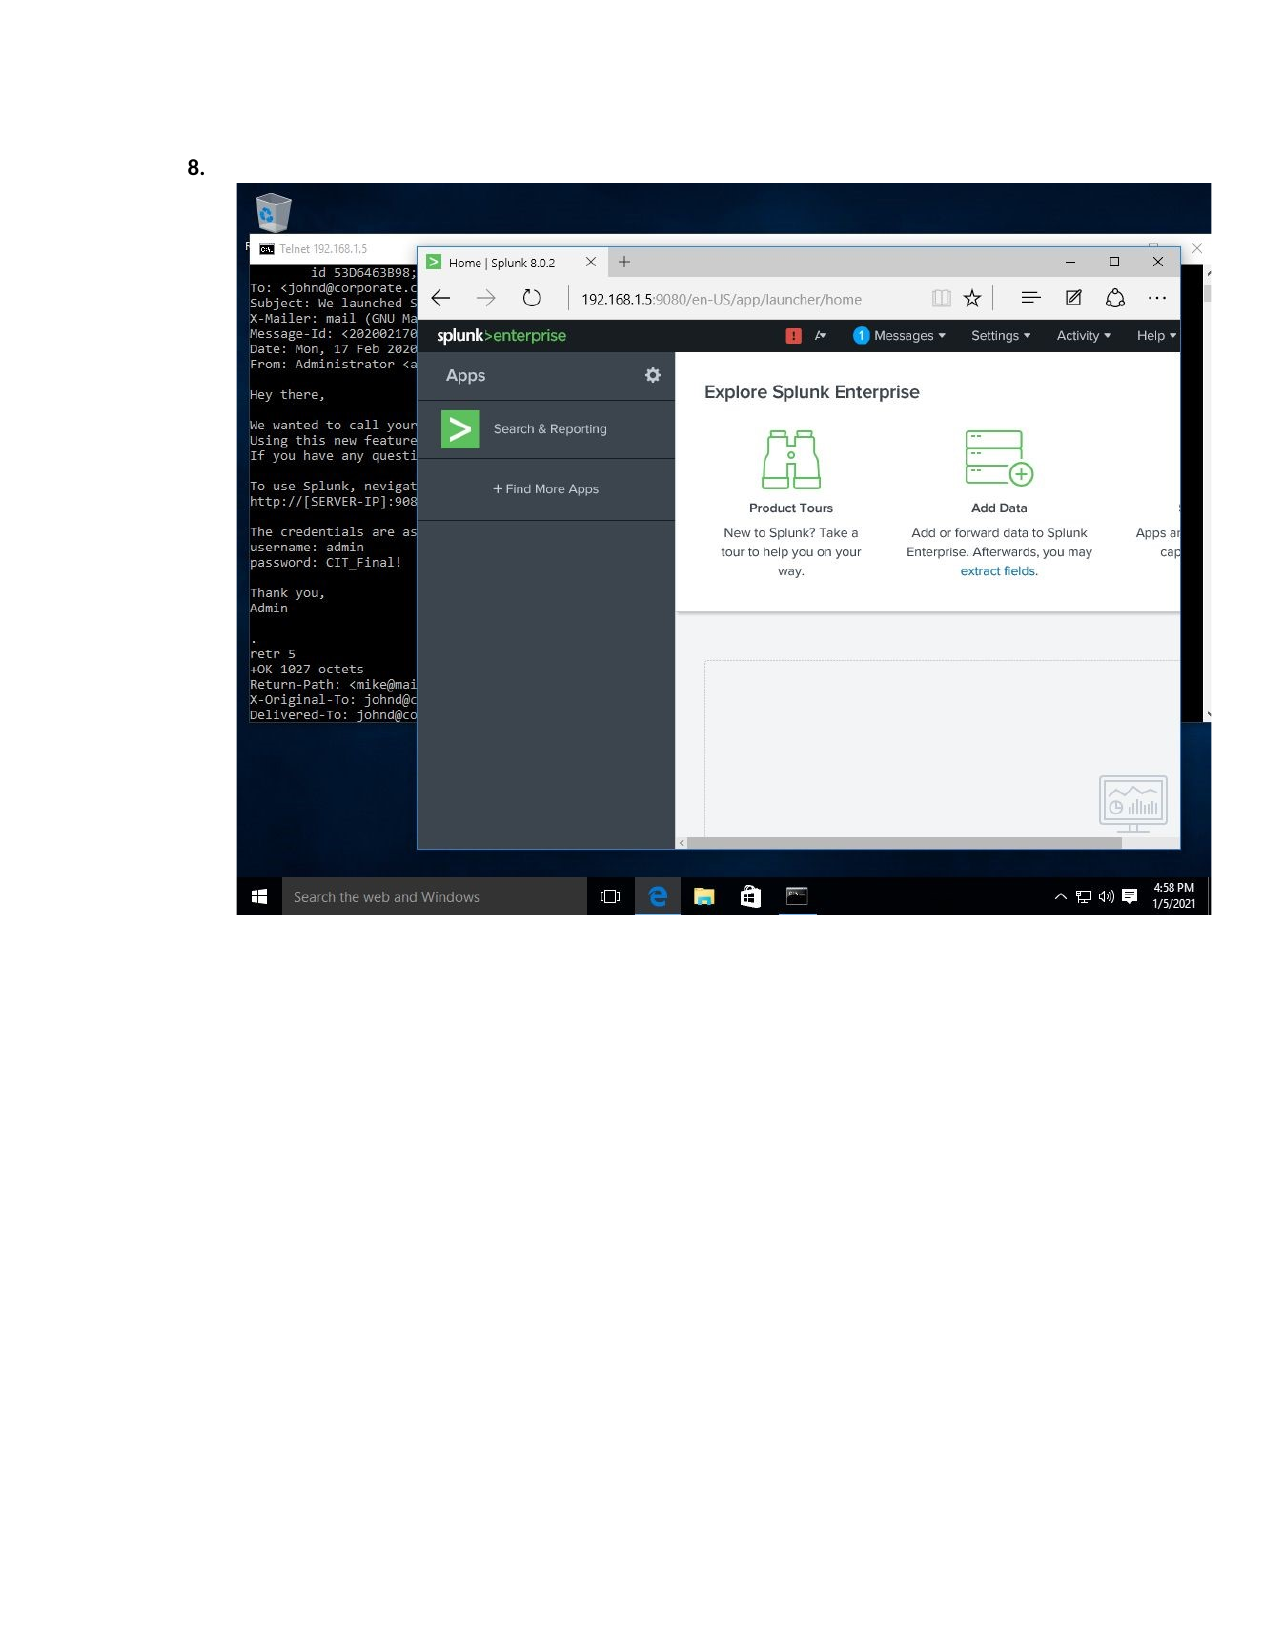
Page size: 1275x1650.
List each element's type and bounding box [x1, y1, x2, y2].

picture [236, 183, 1212, 915]
